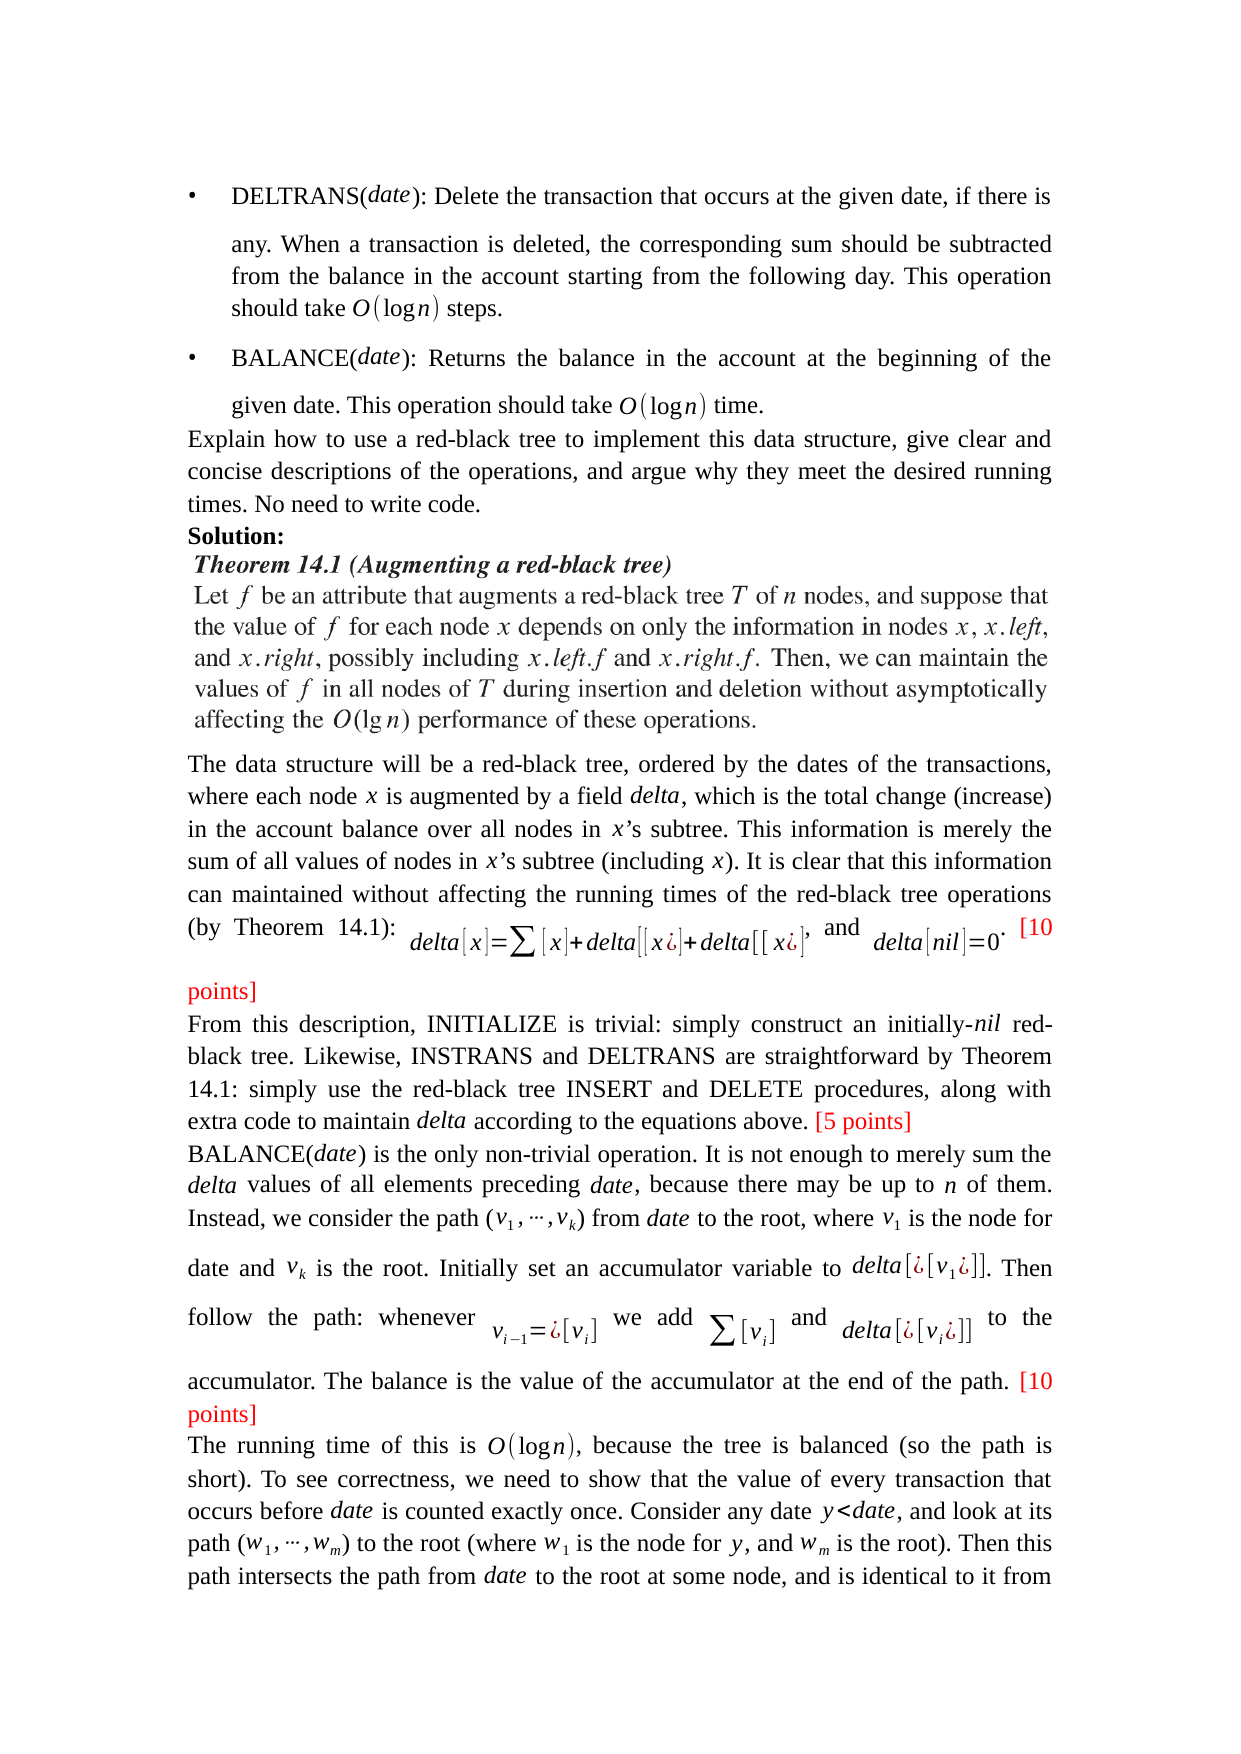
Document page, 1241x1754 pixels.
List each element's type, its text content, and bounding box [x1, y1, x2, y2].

text Solution: [187, 519, 1053, 552]
text From this description, INITIALIZE is trivial: simply construct an initially- red-black tree. Likewise, INSTRANS and DELTRANS are straightforward by Theorem 14.1: simply use the red-black tree INSERT and DELETE procedures, along with extra code to maintain according to the equations above. [5 points] [187, 1007, 1053, 1137]
list BALANCE(): Returns the balance in the account at the beginning of the given date. This operation should take time. [187, 324, 1053, 422]
picture [187, 552, 1053, 736]
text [187, 1429, 1053, 1592]
text The data structure will be a red-black tree, ordered by the dates of the transactions, where each node is augmented by a field , which is the total change (increase) in the account balance over all nodes in ’s subtree. This information is merely the sum of all values of nodes in ’s subtree (including ). It is clear that this information can maintained without affecting the running times of the red-black tree operations (by Theorem 14.1): , and . [10 points] [187, 747, 1053, 1007]
text BALANCE() is the only non-trivial operation. It is not enough to merely sum the values of all elements preceding , because there may be up to of them. Instead, we consider the path () from to the root, where is the node for date and is the root. Initially set an accumulator variable to . Then follow the path: whenever we add and to the accumulator. The balance is the value of the accumulator at the end of the path. [10 points] [187, 1137, 1053, 1429]
text Explain how to use a red-black tree to implement this data structure, give clear and concise descriptions of the operations, and argue why they meet the desired running times. No need to write code. [187, 422, 1053, 519]
list DELTRANS(): Delete the transaction that occurs at the given date, if there is any. When a transaction is deleted, the corresponding sum should be subtracted from the balance in the account starting from the following day. This operation should take steps. [187, 162, 1053, 324]
